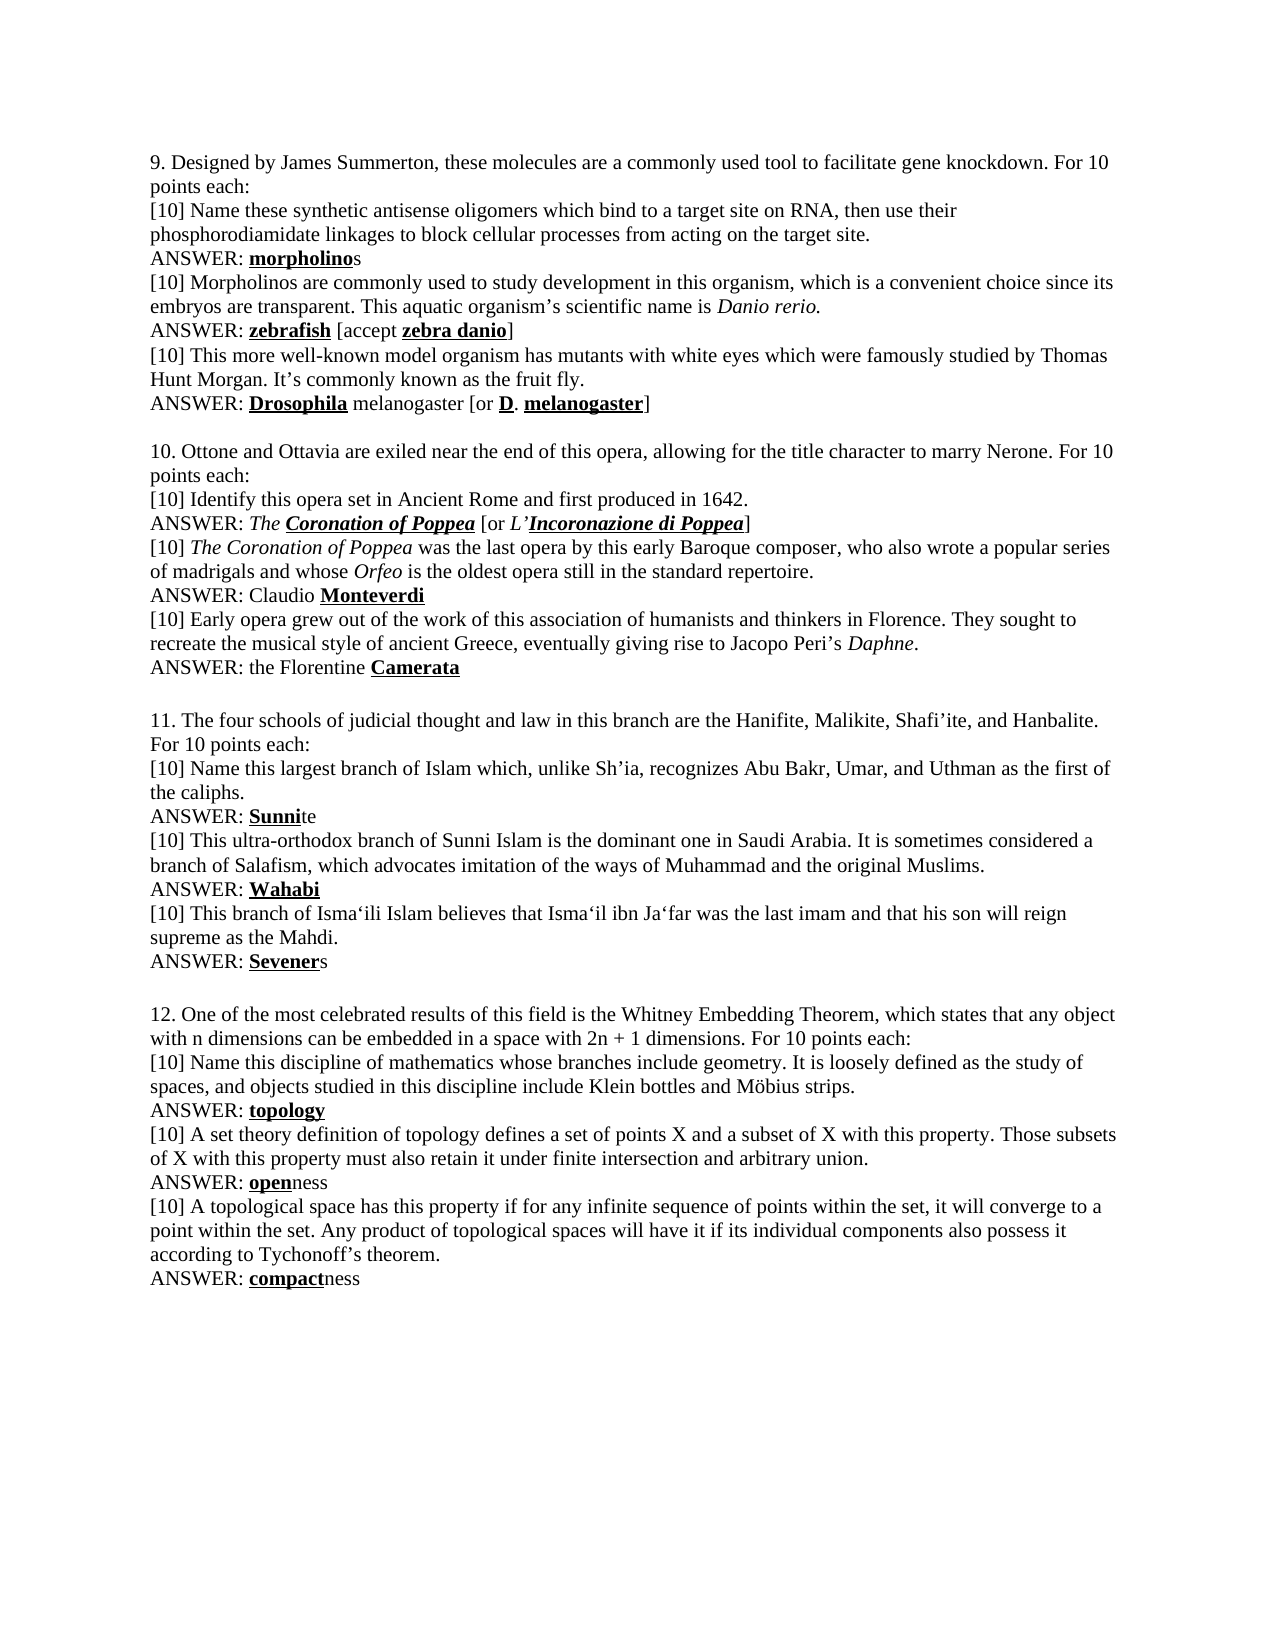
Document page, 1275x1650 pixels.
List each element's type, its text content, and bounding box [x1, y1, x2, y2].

text 11. The four schools of judicial thought and law in this branch are the Hanifite, Malikite, Shafi’ite, and Hanbalite. For 10 points each: [150, 708, 1125, 756]
text 10. Ottone and Ottavia are exiled near the end of this opera, allowing for the title character to marry Nerone. For 10 points each: [150, 439, 1125, 487]
text [10] The Coronation of Poppea was the last opera by this early Baroque composer, who also wrote a popular series of madrigals and whose Orfeo is the oldest opera still in the standard repertoire. [150, 535, 1125, 583]
text [10] Name this largest branch of Islam which, unlike Sh’ia, recognizes Abu Bakr, Umar, and Uthman as the first of the caliphs. [150, 756, 1125, 804]
text ANSWER: Wahabi [150, 877, 1125, 901]
text ANSWER: Drosophila melanogaster [or D. melanogaster] [150, 391, 1125, 415]
text [10] This more well-known model organism has mutants with white eyes which were famously studied by Thomas Hunt Morgan. It’s commonly known as the fruit fly. [150, 342, 1125, 391]
text [10] This ultra-orthodox branch of Sunni Islam is the dominant one in Saudi Arabia. It is sometimes considered a branch of Salafism, which advocates imitation of the ways of Muhammad and the original Muslims. [150, 828, 1125, 877]
text ANSWER: zebrafish [accept zebra danio] [150, 318, 1125, 342]
text ANSWER: openness [150, 1170, 1125, 1194]
text [10] A set theory definition of topology defines a set of points X and a subset of X with this property. Those subsets of X with this property must also retain it under finite intersection and arbitrary union. [150, 1122, 1125, 1170]
text ANSWER: morpholinos [150, 246, 1125, 270]
text ANSWER: the Florentine Camerata [150, 655, 1125, 679]
text [10] A topological space has this property if for any infinite sequence of points within the set, it will converge to a point within the set. Any product of topological spaces will have it if its individual components also possess it according to Tychonoff’s theorem. [150, 1194, 1125, 1266]
text 9. Designed by James Summerton, these molecules are a commonly used tool to facilitate gene knockdown. For 10 points each: [150, 150, 1125, 198]
text ANSWER: compactness [150, 1266, 1125, 1290]
text 12. One of the most celebrated results of this field is the Whitney Embedding Theorem, which states that any object with n dimensions can be embedded in a space with 2n + 1 dimensions. For 10 points each: [150, 1002, 1125, 1050]
text [10] Identify this opera set in Ancient Rome and first produced in 1642. [150, 487, 1125, 511]
text [10] Early opera grew out of the work of this association of humanists and thinkers in Florence. They sought to recreate the musical style of ancient Greece, eventually giving rise to Jacopo Peri’s Daphne. [150, 607, 1125, 655]
text [10] Name this discipline of mathematics whose branches include geometry. It is loosely defined as the study of spaces, and objects studied in this discipline include Klein bottles and Möbius strips. [150, 1050, 1125, 1098]
text ANSWER: Seveners [150, 949, 1125, 973]
text ANSWER: The Coronation of Poppea [or L’Incoronazione di Poppea] [150, 511, 1125, 535]
text [10] Name these synthetic antisense oligomers which bind to a target site on RNA, then use their phosphorodiamidate linkages to block cellular processes from acting on the target site. [150, 198, 1125, 246]
text ANSWER: Sunnite [150, 804, 1125, 828]
text [10] Morpholinos are commonly used to study development in this organism, which is a convenient choice since its embryos are transparent. This aquatic organism’s scientific name is Danio rerio. [150, 270, 1125, 318]
text [10] This branch of Isma‘ili Islam believes that Isma‘il ibn Ja‘far was the last imam and that his son will reign supreme as the Mahdi. [150, 901, 1125, 949]
text ANSWER: topology [150, 1098, 1125, 1122]
text ANSWER: Claudio Monteverdi [150, 583, 1125, 607]
